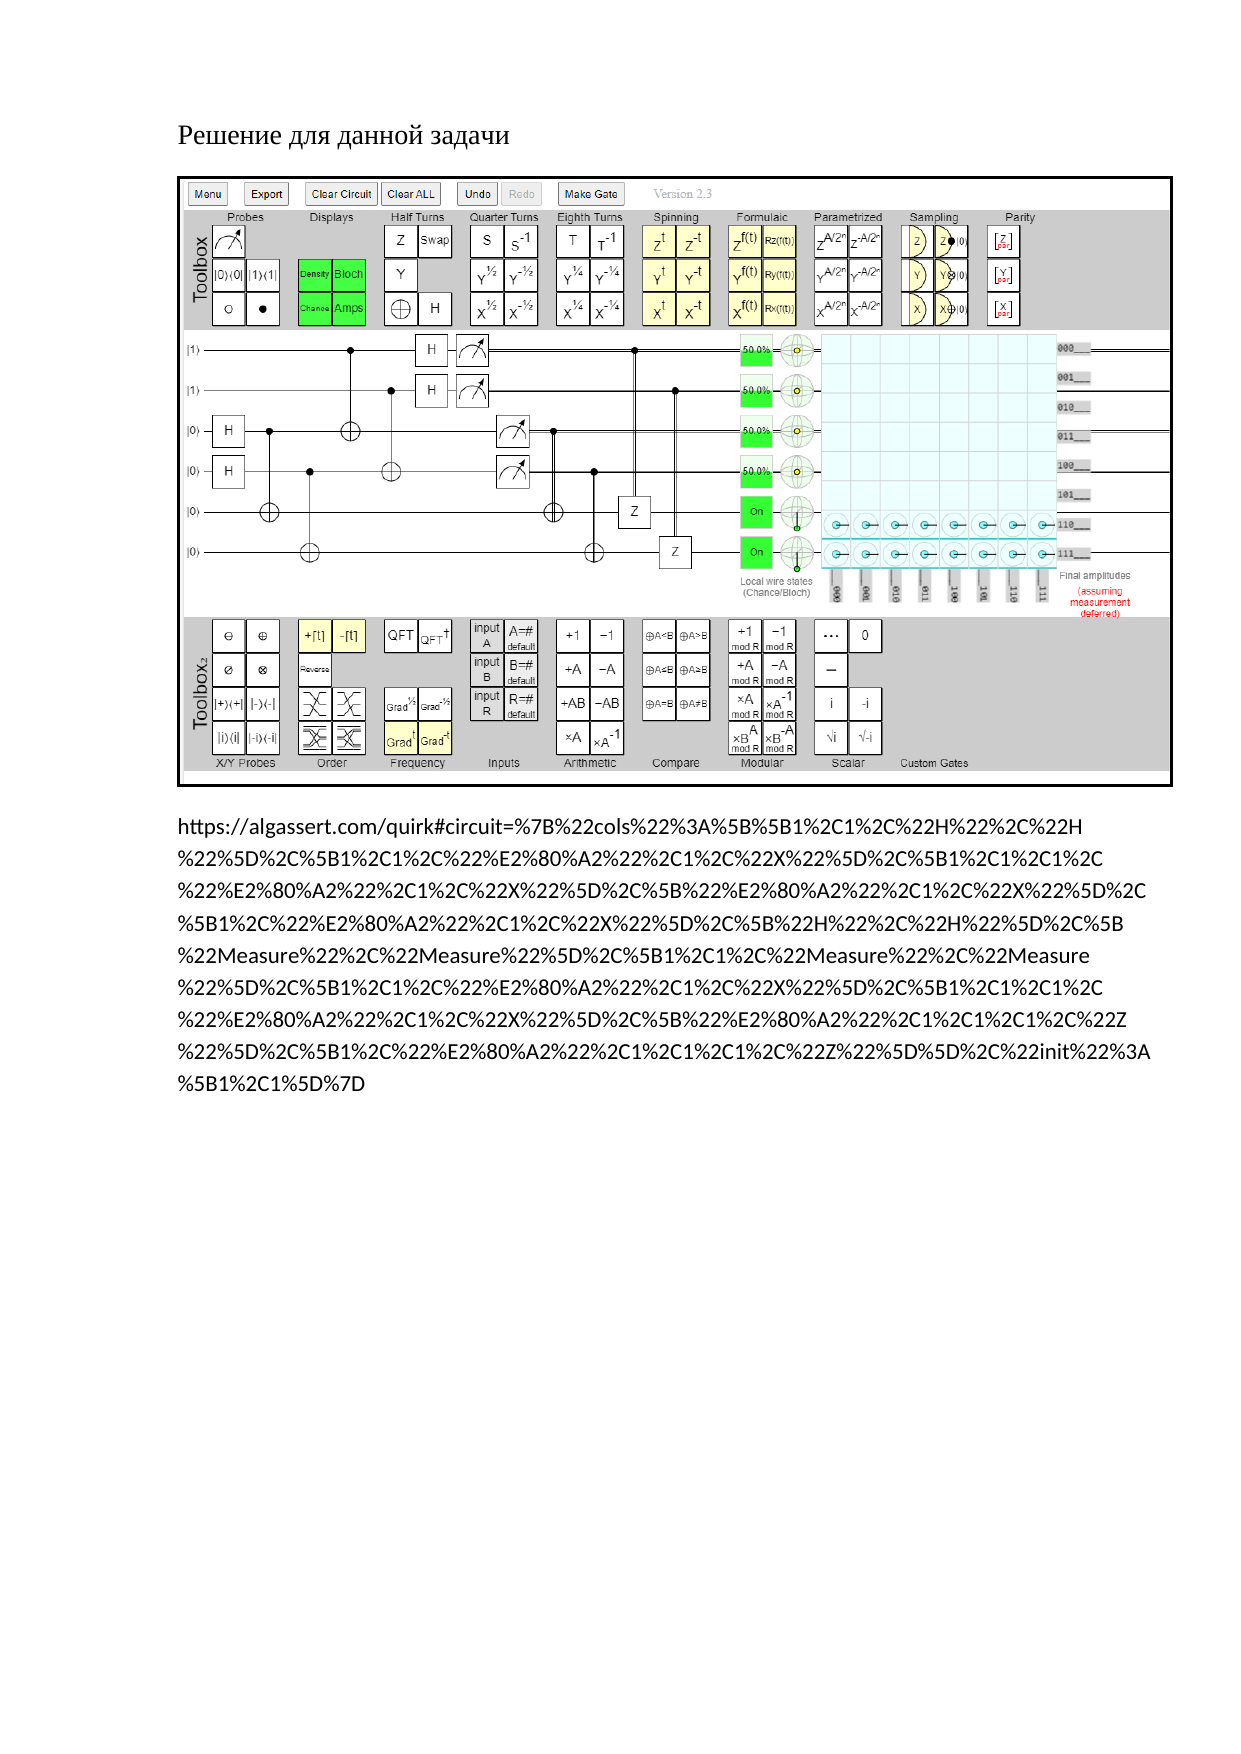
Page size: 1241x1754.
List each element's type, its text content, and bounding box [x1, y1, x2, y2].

text Решение для данной задачи [177, 118, 1152, 151]
text https://algassert.com/quirk#circuit=%7B%22cols%22%3A%5B%5B1%2C1%2C%22H%22%2C%22H%22%5D%2C%5B1%2C1%2C%22%E2%80%A2%22%2C1%2C%22X%22%5D%2C%5B1%2C1%2C1%2C%22%E2%80%A2%22%2C1%2C%22X%22%5D%2C%5B%22%E2%80%A2%22%2C1%2C%22X%22%5D%2C%5B1%2C%22%E2%80%A2%22%2C1%2C%22X%22%5D%2C%5B%22H%22%2C%22H%22%5D%2C%5B%22Measure%22%2C%22Measure%22%5D%2C%5B1%2C1%2C%22Measure%22%2C%22Measure%22%5D%2C%5B1%2C1%2C%22%E2%80%A2%22%2C1%2C%22X%22%5D%2C%5B1%2C1%2C1%2C%22%E2%80%A2%22%2C1%2C%22X%22%5D%2C%5B%22%E2%80%A2%22%2C1%2C1%2C1%2C%22Z%22%5D%2C%5B1%2C%22%E2%80%A2%22%2C1%2C1%2C1%2C%22Z%22%5D%5D%2C%22init%22%3A%5B1%2C1%5D%7D [177, 812, 1152, 1098]
picture [180, 179, 1170, 784]
